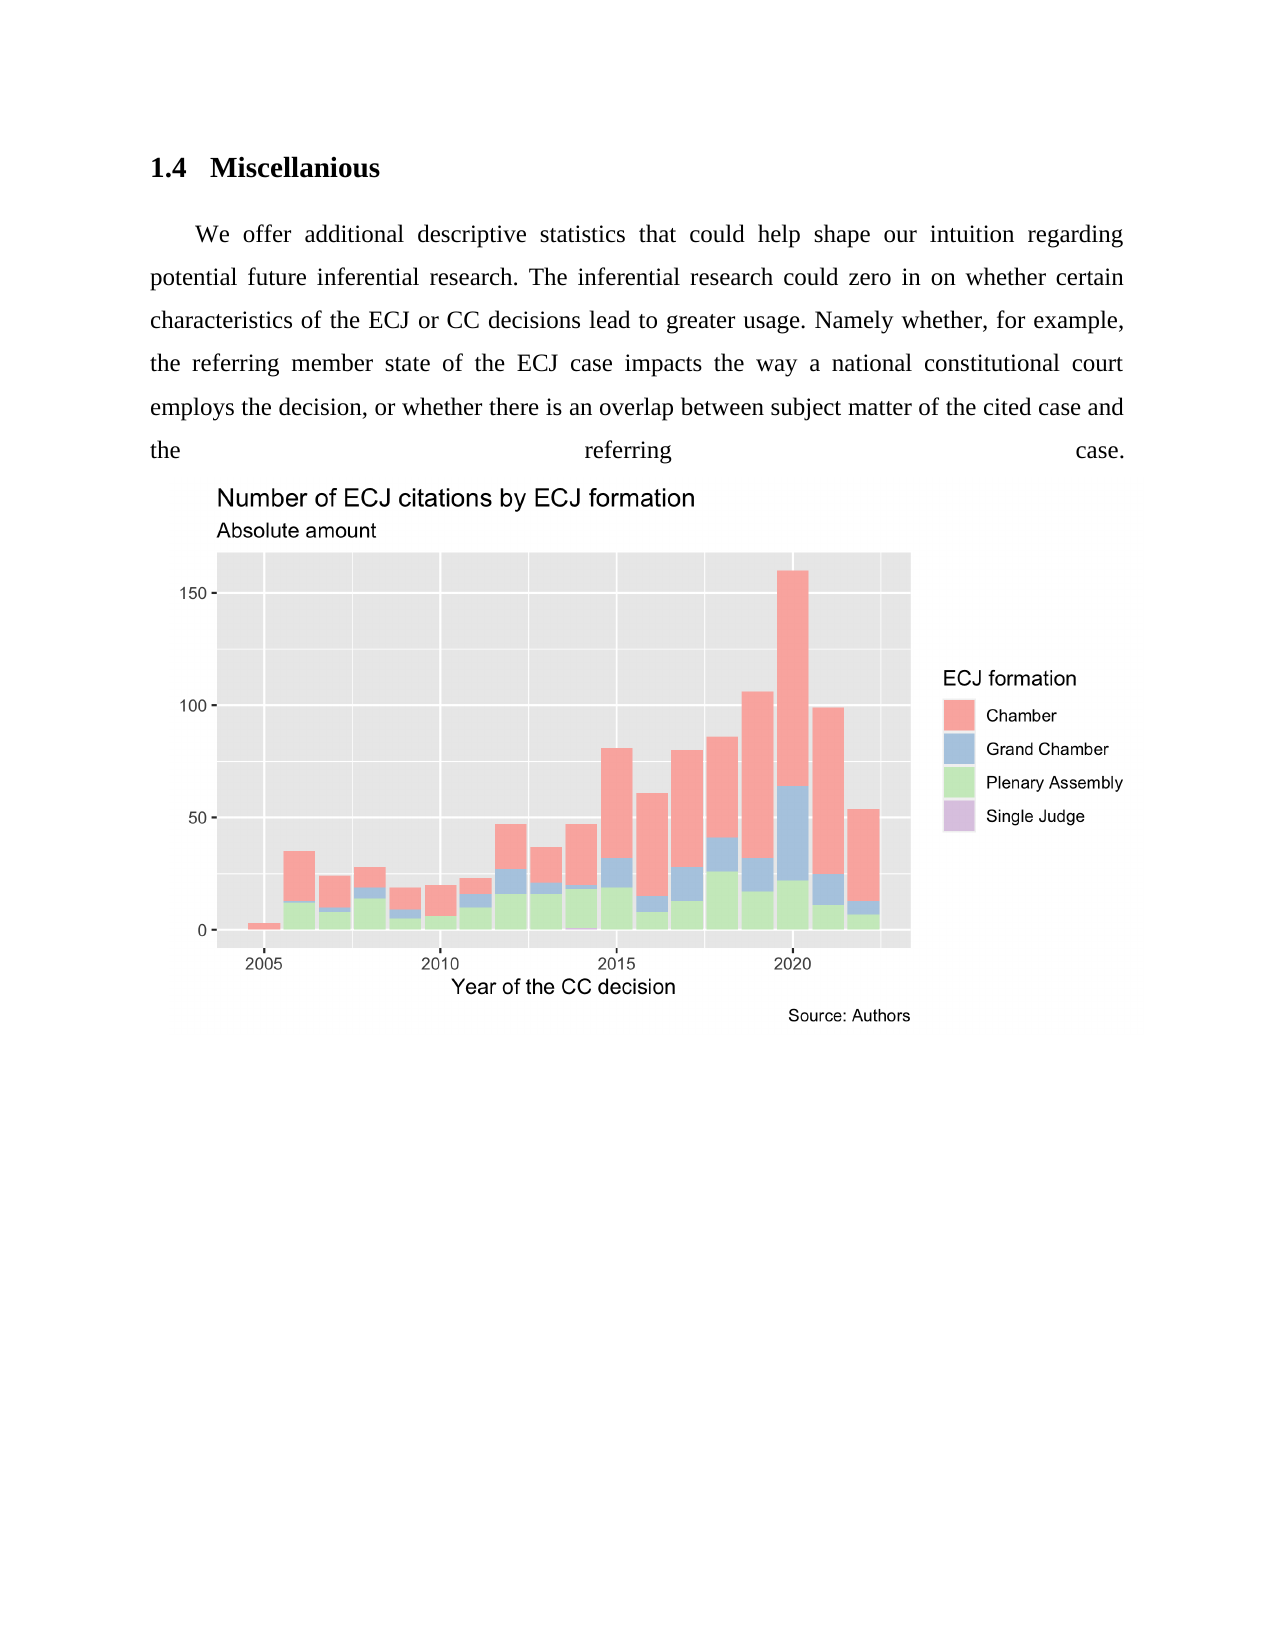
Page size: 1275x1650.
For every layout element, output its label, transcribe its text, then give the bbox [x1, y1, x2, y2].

picture [168, 477, 1144, 1035]
subtitle Miscellanious [150, 150, 1125, 183]
